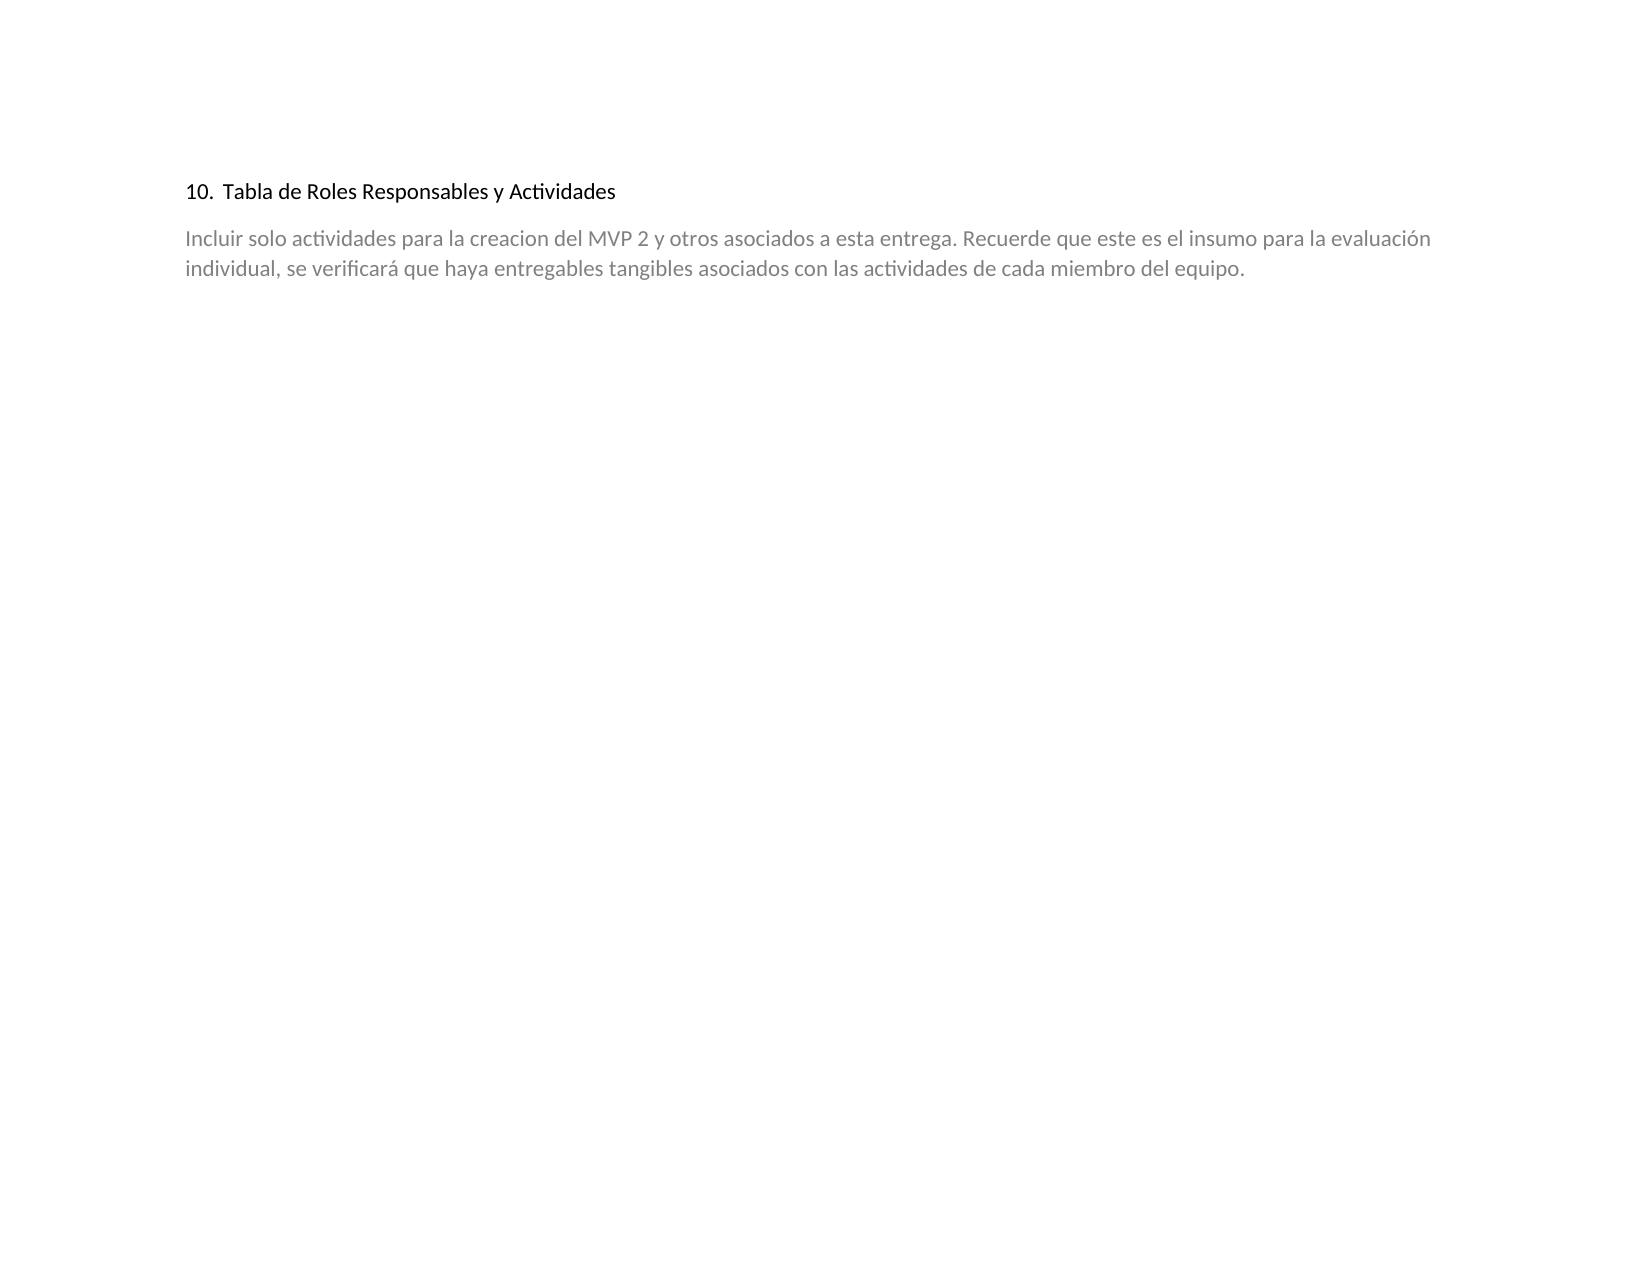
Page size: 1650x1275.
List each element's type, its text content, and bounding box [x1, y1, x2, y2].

list Tabla de Roles Responsables y Actividades [185, 177, 1502, 205]
text Incluir solo actividades para la creacion del MVP 2 y otros asociados a esta entrega. Recuerde que este es el insumo para la evaluación individual, se verificará que haya entregables tangibles asociados con las actividades de cada miembro del equipo. [185, 224, 1502, 282]
